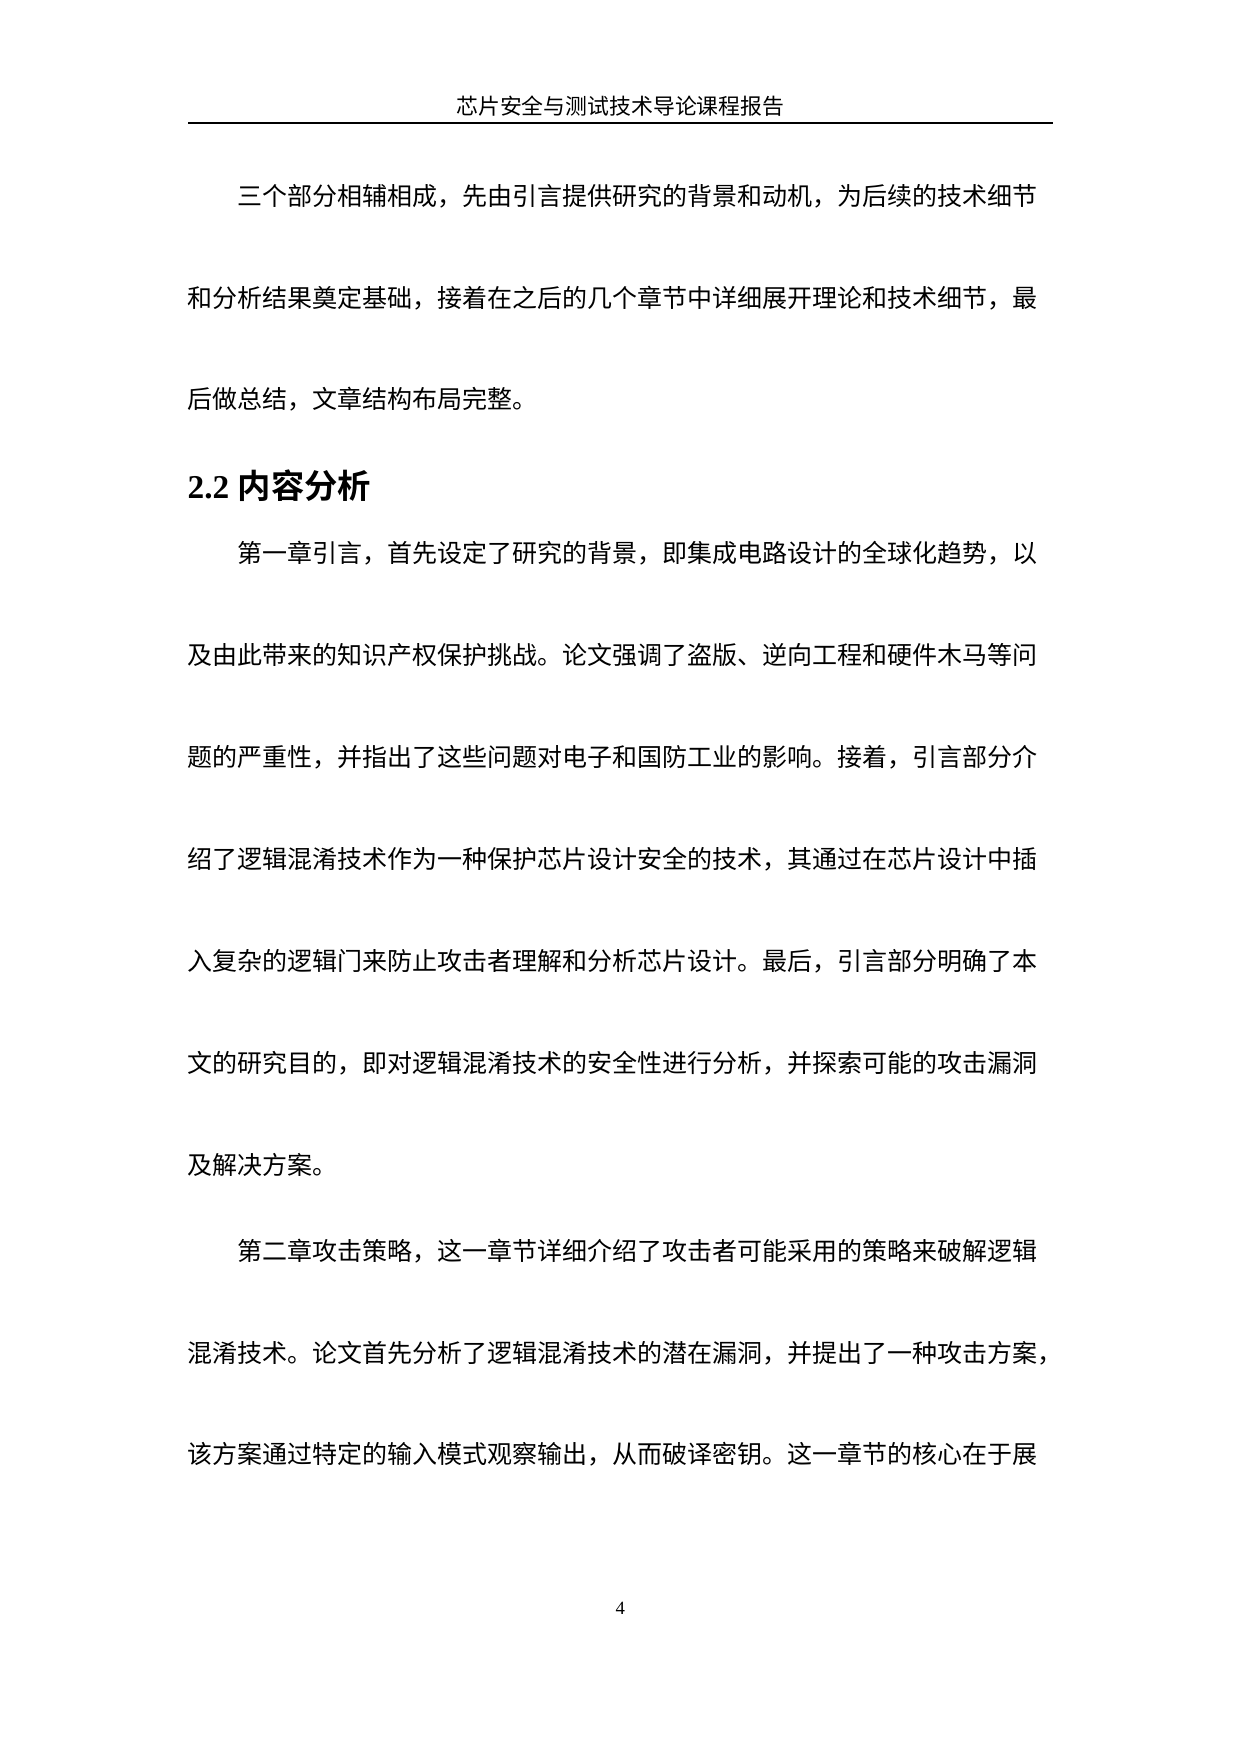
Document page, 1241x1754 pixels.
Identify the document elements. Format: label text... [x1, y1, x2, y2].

list 三个部分相辅相成，先由引言提供研究的背景和动机，为后续的技术细节和分析结果奠定基础，接着在之后的几个章节中详细展开理论和技术细节，最后做总结，文章结构布局完整。 [187, 160, 1053, 432]
list 第一章引言，首先设定了研究的背景，即集成电路设计的全球化趋势，以及由此带来的知识产权保护挑战。论文强调了盗版、逆向工程和硬件木马等问题的严重性，并指出了这些问题对电子和国防工业的影响。接着，引言部分介绍了逻辑混淆技术作为一种保护芯片设计安全的技术，其通过在芯片设计中插入复杂的逻辑门来防止攻击者理解和分析芯片设计。最后，引言部分明确了本文的研究目的，即对逻辑混淆技术的安全性进行分析，并探索可能的攻击漏洞及解决方案。 [187, 518, 1053, 1197]
list 2.2 内容分析 [187, 450, 1053, 518]
list 第二章攻击策略，这一章节详细介绍了攻击者可能采用的策略来破解逻辑混淆技术。论文首先分析了逻辑混淆技术的潜在漏洞，并提出了一种攻击方案，该方案通过特定的输入模式观察输出，从而破译密钥。这一章节的核心在于展示了逻辑混淆技术的脆弱性，并证明了攻击者可以在与密钥数量成线性的时间内破译混淆的网表。 [187, 1215, 1053, 1487]
